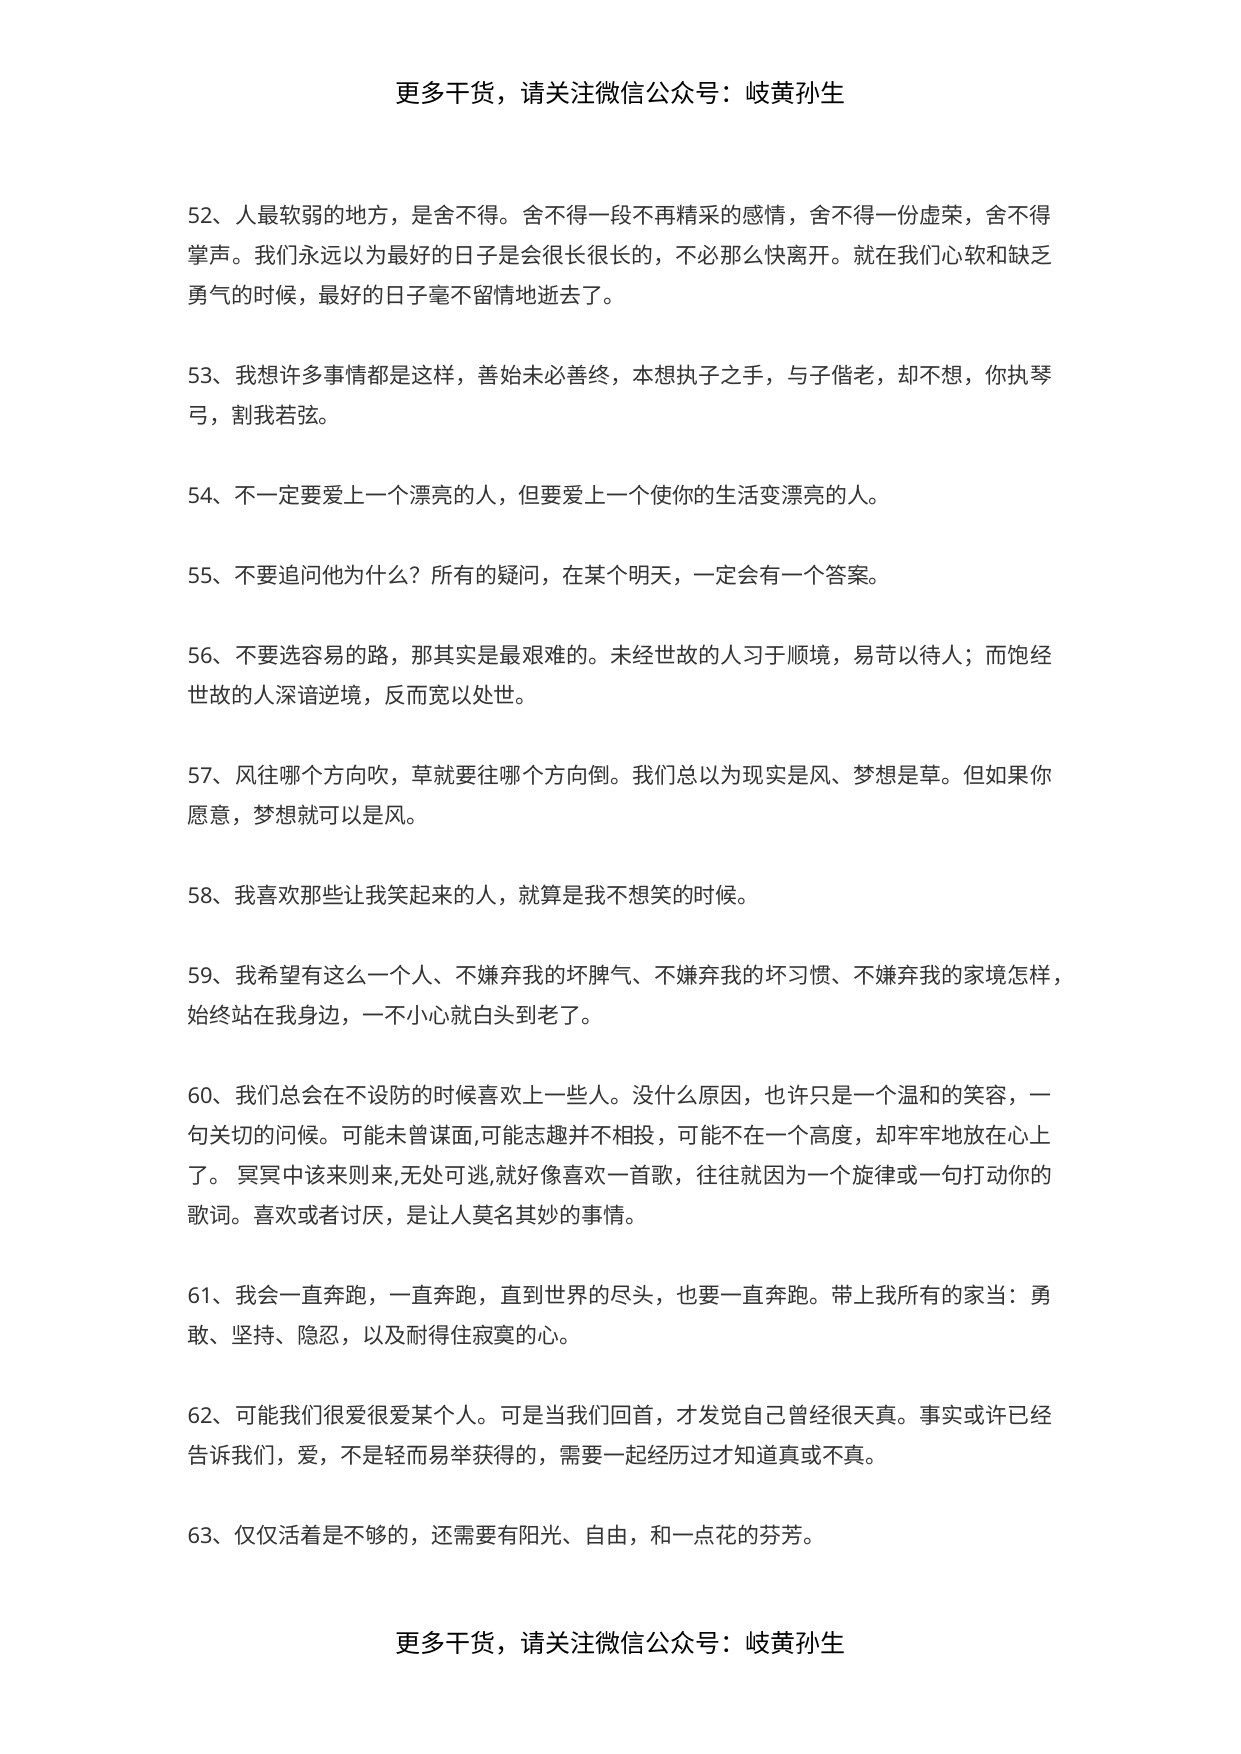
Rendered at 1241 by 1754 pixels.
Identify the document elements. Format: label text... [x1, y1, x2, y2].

text 54、不一定要爱上一个漂亮的人，但要爱上一个使你的生活变漂亮的人。 [187, 430, 1053, 510]
text 60、我们总会在不设防的时候喜欢上一些人。没什么原因，也许只是一个温和的笑容，一句关切的问候。可能未曾谋面,可能志趣并不相投，可能不在一个高度，却牢牢地放在心上了。 冥冥中该来则来,无处可逃,就好像喜欢一首歌，往往就因为一个旋律或一句打动你的歌词。喜欢或者讨厌，是让人莫名其妙的事情。 [187, 1030, 1053, 1230]
text 53、我想许多事情都是这样，善始未必善终，本想执子之手，与子偕老，却不想，你执琴弓，割我若弦。 [187, 310, 1053, 430]
text 56、不要选容易的路，那其实是最艰难的。未经世故的人习于顺境，易苛以待人；而饱经世故的人深谙逆境，反而宽以处世。 [187, 590, 1053, 710]
text 52、人最软弱的地方，是舍不得。舍不得一段不再精采的感情，舍不得一份虚荣，舍不得掌声。我们永远以为最好的日子是会很长很长的，不必那么快离开。就在我们心软和缺乏勇气的时候，最好的日子毫不留情地逝去了。 [187, 150, 1053, 310]
text 59、我希望有这么一个人、不嫌弃我的坏脾气、不嫌弃我的坏习惯、不嫌弃我的家境怎样，始终站在我身边，一不小心就白头到老了。 [187, 910, 1053, 1030]
text 57、风往哪个方向吹，草就要往哪个方向倒。我们总以为现实是风、梦想是草。但如果你愿意，梦想就可以是风。 [187, 710, 1053, 830]
text 58、我喜欢那些让我笑起来的人，就算是我不想笑的时候。 [187, 830, 1053, 910]
text 62、可能我们很爱很爱某个人。可是当我们回首，才发觉自己曾经很天真。事实或许已经告诉我们，爱，不是轻而易举获得的，需要一起经历过才知道真或不真。 [187, 1350, 1053, 1470]
text 61、我会一直奔跑，一直奔跑，直到世界的尽头，也要一直奔跑。带上我所有的家当：勇敢、坚持、隐忍，以及耐得住寂寞的心。 [187, 1230, 1053, 1350]
text 63、仅仅活着是不够的，还需要有阳光、自由，和一点花的芬芳。 [187, 1470, 1053, 1550]
text 55、不要追问他为什么？所有的疑问，在某个明天，一定会有一个答案。 [187, 510, 1053, 590]
